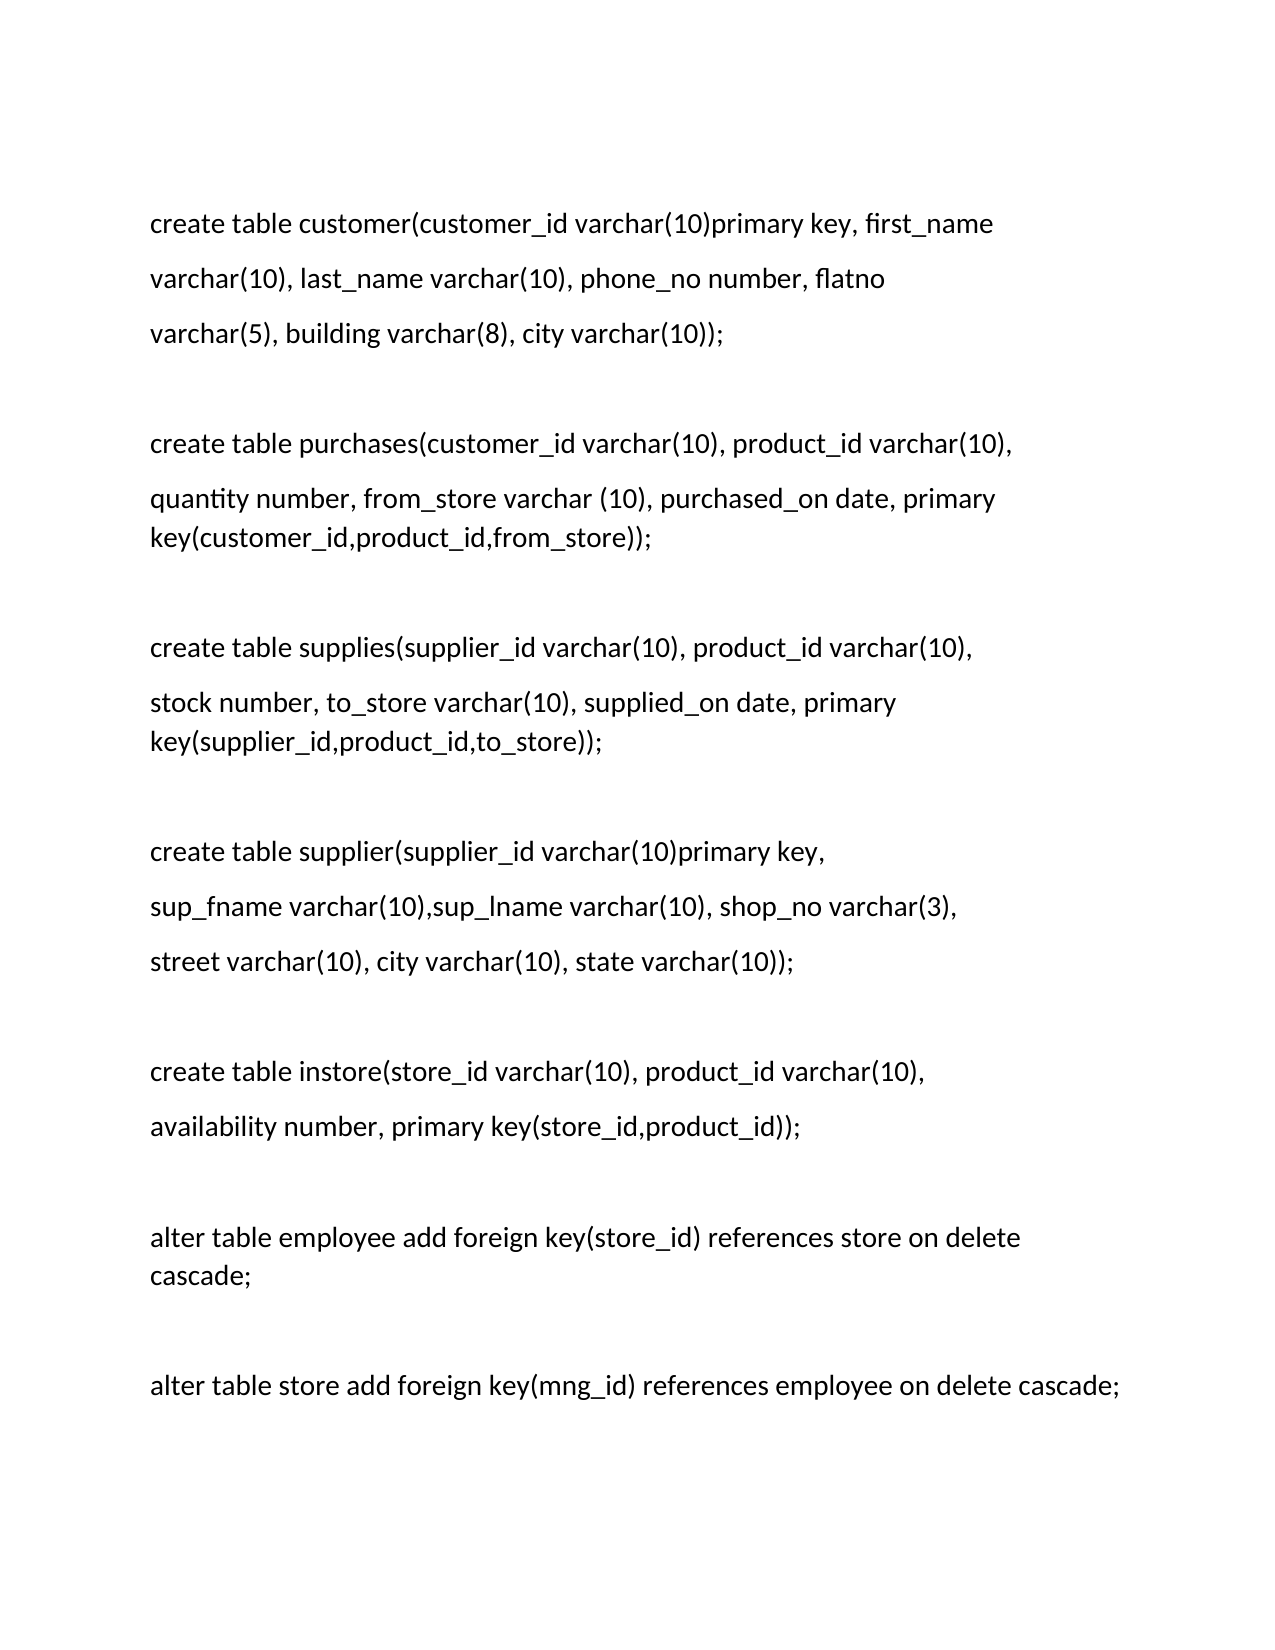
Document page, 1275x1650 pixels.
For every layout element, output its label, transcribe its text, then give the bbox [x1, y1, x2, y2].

text street varchar(10), city varchar(10), state varchar(10)); [150, 943, 1125, 979]
text create table instore(store_id varchar(10), product_id varchar(10), [150, 1053, 1125, 1089]
text create table customer(customer_id varchar(10)primary key, first_name [150, 205, 1125, 241]
text create table supplies(supplier_id varchar(10), product_id varchar(10), [150, 629, 1125, 665]
text sup_fname varchar(10),sup_lname varchar(10), shop_no varchar(3), [150, 888, 1125, 924]
text varchar(10), last_name varchar(10), phone_no number, flatno [150, 260, 1125, 296]
text create table supplier(supplier_id varchar(10)primary key, [150, 833, 1125, 869]
text quantity number, from_store varchar (10), purchased_on date, primary key(customer_id,product_id,from_store)); [150, 481, 1125, 555]
text alter table employee add foreign key(store_id) references store on delete cascade; [150, 1219, 1125, 1293]
text create table purchases(customer_id varchar(10), product_id varchar(10), [150, 426, 1125, 461]
text availability number, primary key(store_id,product_id)); [150, 1108, 1125, 1144]
text stock number, to_store varchar(10), supplied_on date, primary key(supplier_id,product_id,to_store)); [150, 684, 1125, 758]
text alter table store add foreign key(mng_id) references employee on delete cascade; [150, 1367, 1125, 1403]
text varchar(5), building varchar(8), city varchar(10)); [150, 315, 1125, 351]
